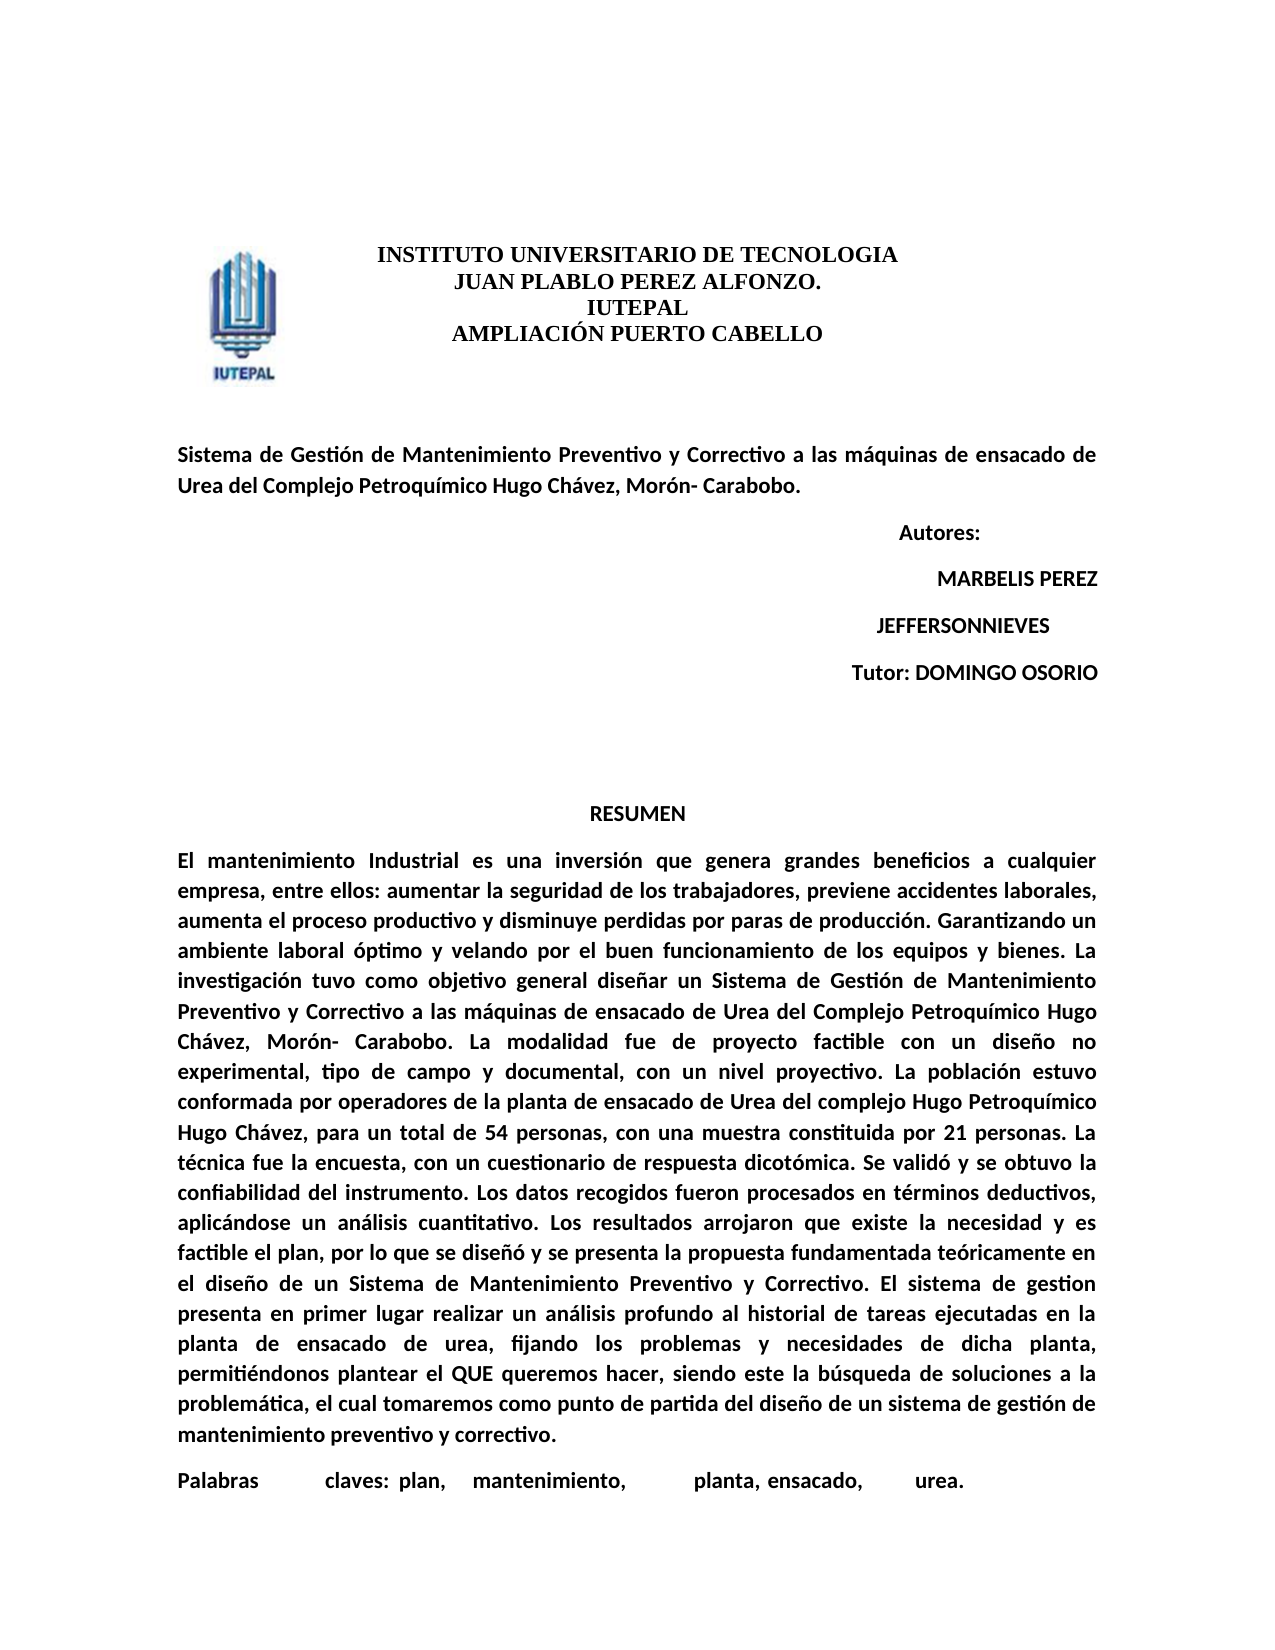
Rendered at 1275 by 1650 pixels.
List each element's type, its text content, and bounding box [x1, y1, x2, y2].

text RESUMEN [177, 799, 1098, 827]
text JEFFERSONNIEVES [177, 611, 1098, 639]
text Palabras claves: plan, mantenimiento, planta, ensacado, urea. [177, 1467, 1098, 1494]
text JUAN PLABLO PEREZ ALFONZO. [177, 268, 1098, 294]
text IUTEPAL [177, 294, 1098, 320]
text MARBELIS PEREZ [177, 564, 1098, 592]
text Tutor: DOMINGO OSORIO [177, 658, 1098, 686]
text AMPLIACIÓN PUERTO CABELLO [177, 320, 1098, 347]
text INSTITUTO UNIVERSITARIO DE TECNOLOGIA [177, 241, 1098, 268]
text El mantenimiento Industrial es una inversión que genera grandes beneficios a cualquier empresa, entre ellos: aumentar la seguridad de los trabajadores, previene accidentes laborales, aumenta el proceso productivo y disminuye perdidas por paras de producción. Garantizando un ambiente laboral óptimo y velando por el buen funcionamiento de los equipos y bienes. La investigación tuvo como objetivo general diseñar un Sistema de Gestión de Mantenimiento Preventivo y Correctivo a las máquinas de ensacado de Urea del Complejo Petroquímico Hugo Chávez, Morón- Carabobo. La modalidad fue de proyecto factible con un diseño no experimental, tipo de campo y documental, con un nivel proyectivo. La población estuvo conformada por operadores de la planta de ensacado de Urea del complejo Hugo Petroquímico Hugo Chávez, para un total de 54 personas, con una muestra constituida por 21 personas. La técnica fue la encuesta, con un cuestionario de respuesta dicotómica. Se validó y se obtuvo la confiabilidad del instrumento. Los datos recogidos fueron procesados en términos deductivos, aplicándose un análisis cuantitativo. Los resultados arrojaron que existe la necesidad y es factible el plan, por lo que se diseñó y se presenta la propuesta fundamentada teóricamente en el diseño de un Sistema de Mantenimiento Preventivo y Correctivo. El sistema de gestion presenta en primer lugar realizar un análisis profundo al historial de tareas ejecutadas en la planta de ensacado de urea, fijando los problemas y necesidades de dicha planta, permitiéndonos plantear el QUE queremos hacer, siendo este la búsqueda de soluciones a la problemática, el cual tomaremos como punto de partida del diseño de un sistema de gestión de mantenimiento preventivo y correctivo. [177, 846, 1098, 1448]
text Sistema de Gestión de Mantenimiento Preventivo y Correctivo a las máquinas de ensacado de Urea del Complejo Petroquímico Hugo Chávez, Morón- Carabobo. [177, 441, 1098, 499]
text Autores: [177, 518, 1098, 546]
picture [144, 246, 337, 387]
